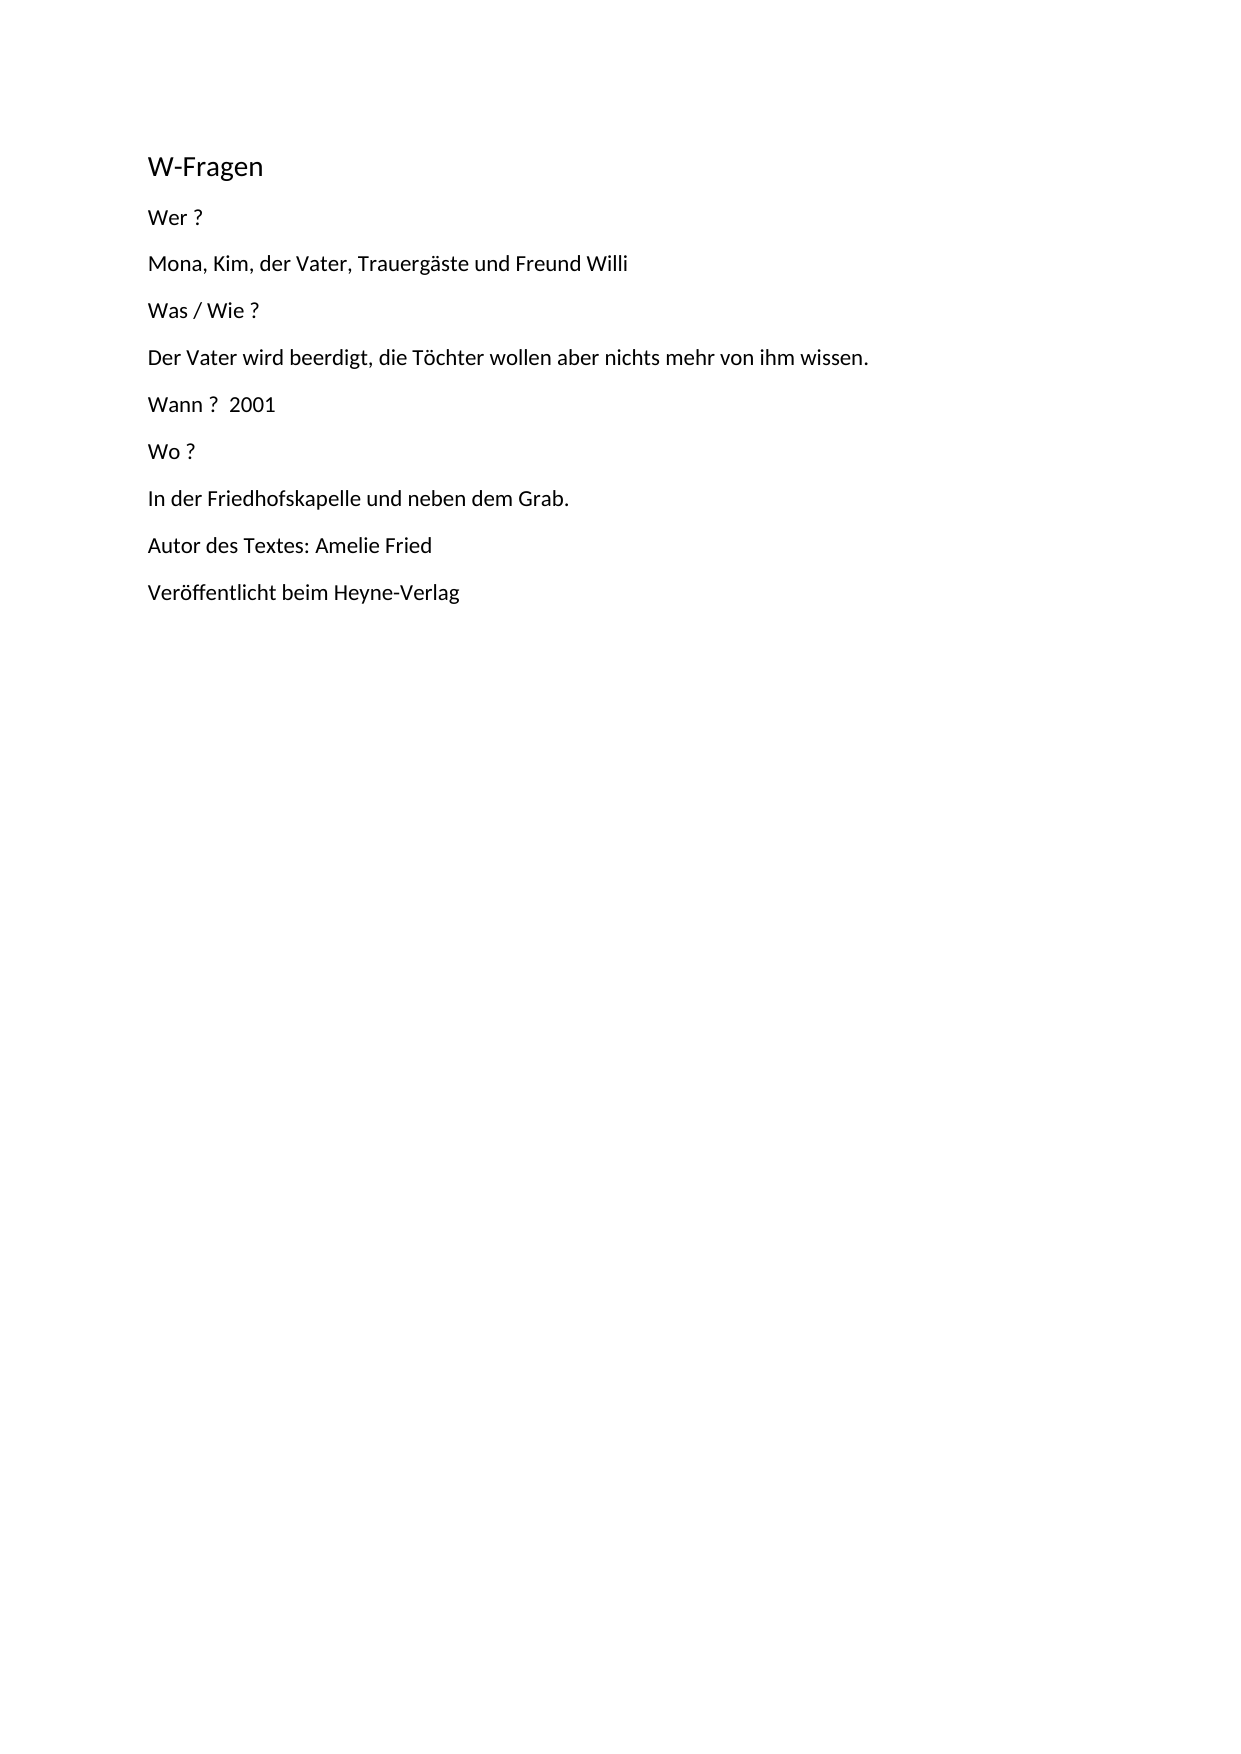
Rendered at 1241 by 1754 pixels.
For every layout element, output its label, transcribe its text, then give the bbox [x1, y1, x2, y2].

text W-Fragen [148, 148, 1093, 183]
text Mona, Kim, der Vater, Trauergäste und Freund Willi [148, 249, 1093, 278]
text Wer ? [148, 203, 1093, 231]
text Veröffentlicht beim Heyne-Verlag [148, 578, 1093, 606]
text Wo ? [148, 437, 1093, 465]
text Wann ? 2001 [148, 390, 1093, 418]
text Was / Wie ? [148, 296, 1093, 324]
text In der Friedhofskapelle und neben dem Grab. [148, 484, 1093, 512]
text Der Vater wird beerdigt, die Töchter wollen aber nichts mehr von ihm wissen. [148, 343, 1093, 371]
text Autor des Textes: Amelie Fried [148, 531, 1093, 559]
